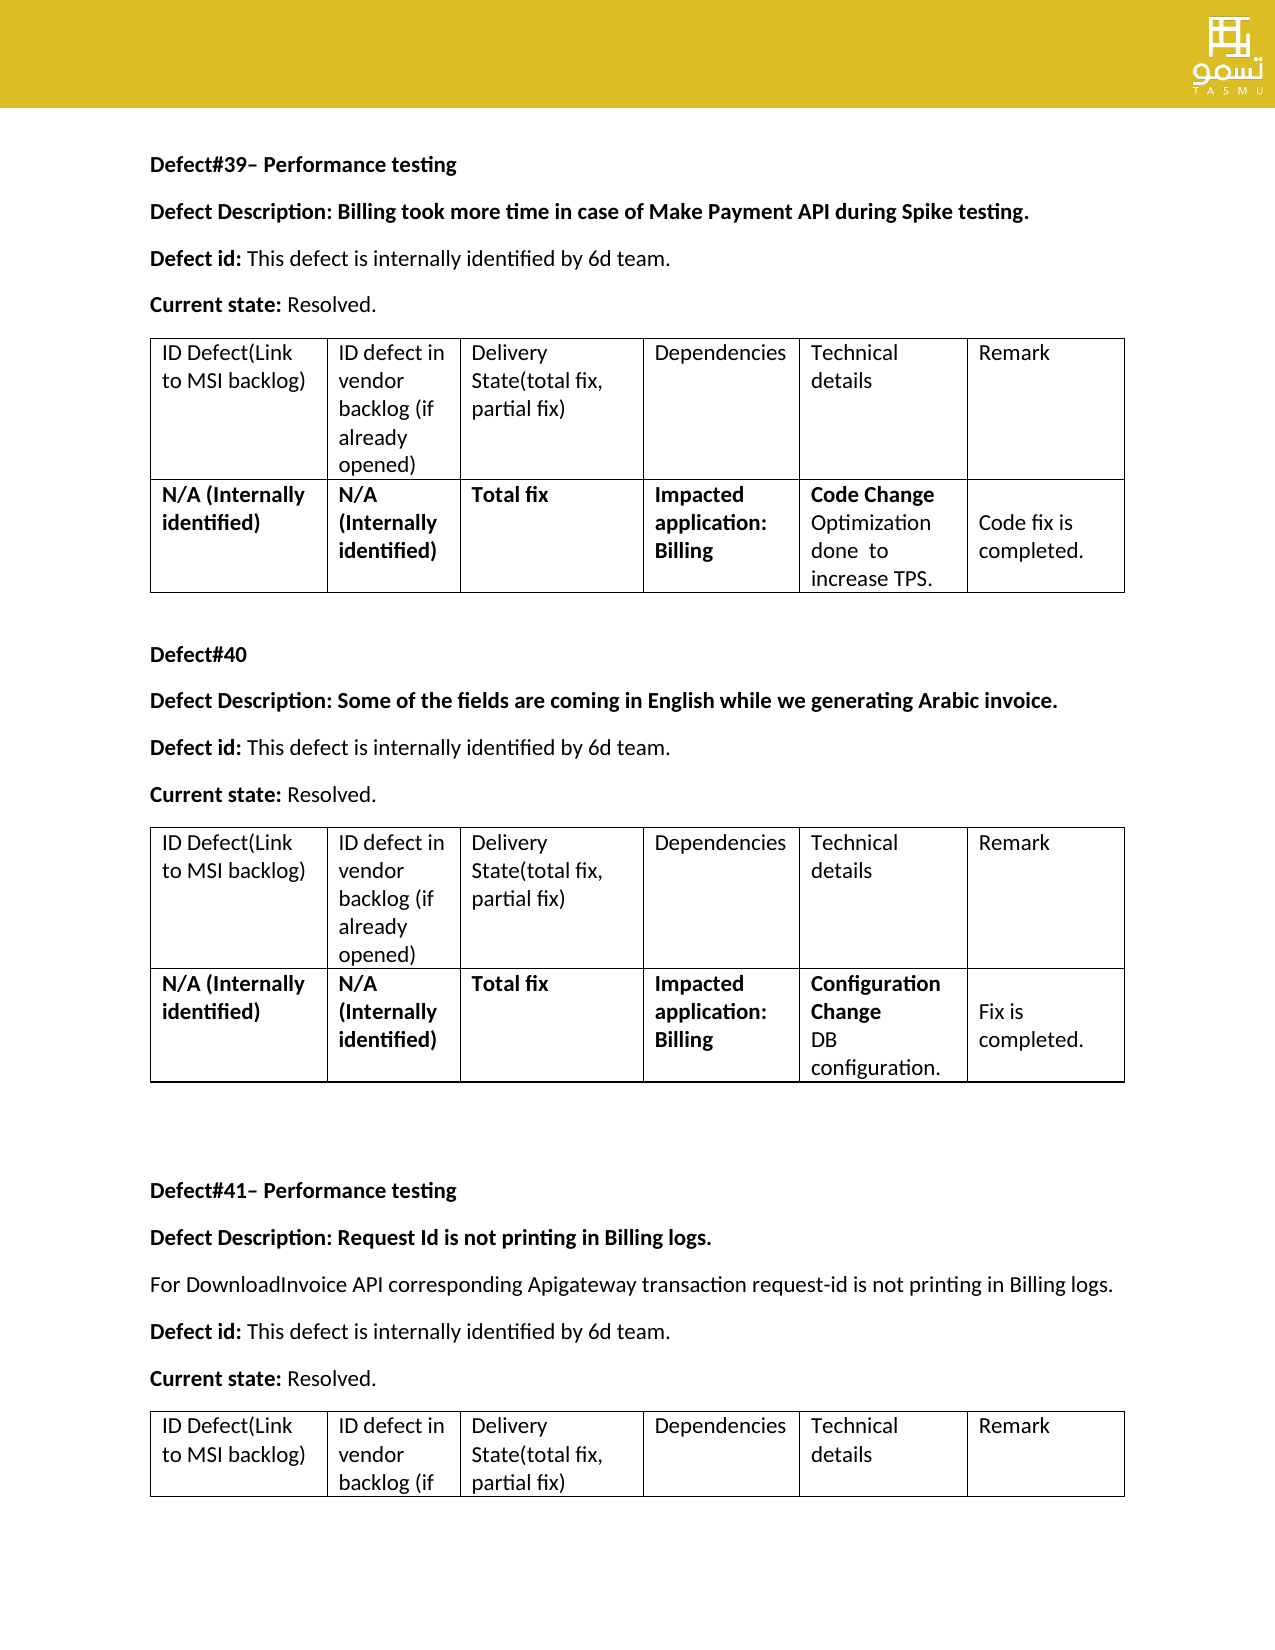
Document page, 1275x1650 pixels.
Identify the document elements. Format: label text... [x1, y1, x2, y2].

text Defect#40 [150, 640, 1125, 668]
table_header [461, 1412, 643, 1496]
table_header Remark [968, 1412, 1124, 1496]
table_cell N/A (Internally identified) [151, 480, 327, 592]
table_header Technical details [800, 1412, 967, 1496]
table_cell N/A (Internally identified) [328, 969, 460, 1081]
table_header Remark [968, 828, 1124, 968]
text Defect#41– Performance testing [150, 1176, 1125, 1204]
table_cell N/A (Internally identified) [328, 480, 460, 592]
text Current state: Resolved. [150, 780, 1125, 808]
text For DownloadInvoice API corresponding Apigateway transaction request-id is not printing in Billing logs. [150, 1270, 1125, 1298]
table_header ID Defect(Link to MSI backlog) [151, 828, 327, 968]
table_header Dependencies [644, 339, 799, 479]
table_cell N/A (Internally identified) [151, 969, 327, 1081]
text Current state: Resolved. [150, 1364, 1125, 1392]
table_cell Total fix [461, 969, 643, 1081]
text Defect Description: Request Id is not printing in Billing logs. [150, 1223, 1125, 1251]
table_header ID Defect(Link to MSI backlog) [151, 339, 327, 479]
table_header Dependencies [644, 828, 799, 968]
text Defect id: This defect is internally identified by 6d team. [150, 1317, 1125, 1345]
picture [1192, 12, 1263, 100]
table_cell Impacted application: Billing [644, 480, 799, 592]
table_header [151, 1412, 327, 1496]
text Defect Description: Billing took more time in case of Make Payment API during Spike testing. [150, 197, 1125, 225]
table_cell Configuration Change DB configuration. [800, 969, 967, 1081]
text Defect id: This defect is internally identified by 6d team. [150, 244, 1125, 272]
text Defect id: This defect is internally identified by 6d team. [150, 733, 1125, 761]
table_header Technical details [800, 339, 967, 479]
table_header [328, 1412, 460, 1496]
table_cell Total fix [461, 480, 643, 592]
table_header Delivery State(total fix, partial fix) [461, 339, 643, 479]
table_cell Impacted application: Billing [644, 969, 799, 1081]
table_cell Code Change Optimization done to increase TPS. [800, 480, 967, 592]
table_header Remark [968, 339, 1124, 479]
text Defect#39– Performance testing [150, 150, 1125, 178]
table_cell Code fix is completed. [968, 480, 1124, 592]
text Current state: Resolved. [150, 291, 1125, 319]
text Defect Description: Some of the fields are coming in English while we generating Arabic invoice. [150, 687, 1125, 714]
table_header ID defect in vendor backlog (if already opened) [328, 828, 460, 968]
table_cell Fix is completed. [968, 969, 1124, 1081]
table_header Delivery State(total fix, partial fix) [461, 828, 643, 968]
table_header ID defect in vendor backlog (if already opened) [328, 339, 460, 479]
table_header Technical details [800, 828, 967, 968]
table_header Dependencies [644, 1412, 799, 1496]
